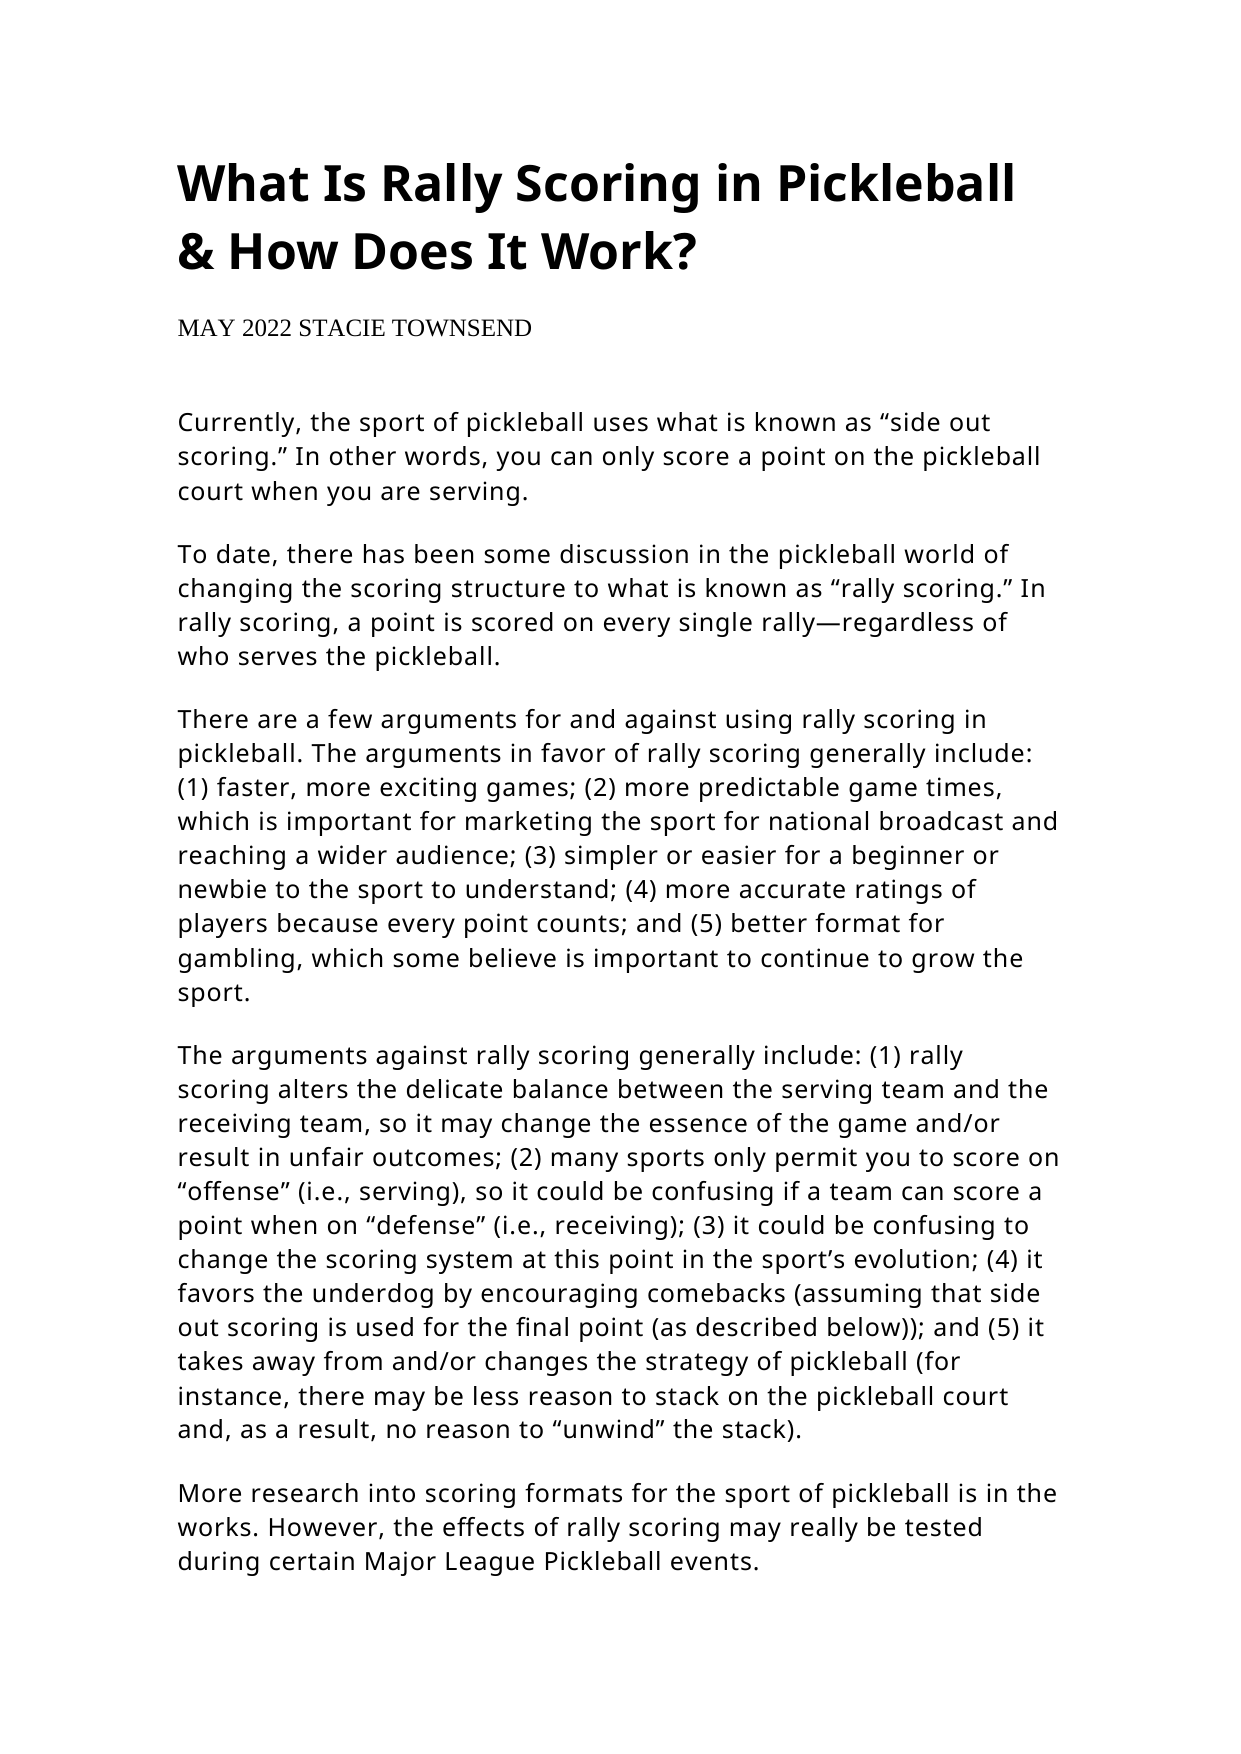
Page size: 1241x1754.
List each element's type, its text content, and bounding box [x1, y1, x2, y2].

text What Is Rally Scoring in Pickleball & How Does It Work? [177, 148, 1063, 284]
text The arguments against rally scoring generally include: (1) rally scoring alters the delicate balance between the serving team and the receiving team, so it may change the essence of the game and/or result in unfair outcomes; (2) many sports only permit you to score on “offense” (i.e., serving), so it could be confusing if a team can score a point when on “defense” (i.e., receiving); (3) it could be confusing to change the scoring system at this point in the sport’s evolution; (4) it favors the underdog by encouraging comebacks (assuming that side out scoring is used for the final point (as described below)); and (5) it takes away from and/or changes the strategy of pickleball (for instance, there may be less reason to stack on the pickleball court and, as a result, no reason to “unwind” the stack). [177, 1037, 1063, 1446]
text There are a few arguments for and against using rally scoring in pickleball. The arguments in favor of rally scoring generally include: (1) faster, more exciting games; (2) more predictable game times, which is important for marketing the sport for national broadcast and reaching a wider audience; (3) simpler or easier for a beginner or newbie to the sport to understand; (4) more accurate ratings of players because every point counts; and (5) better format for gambling, which some believe is important to continue to grow the sport. [177, 702, 1063, 1008]
text MAY 2022 STACIE TOWNSEND [177, 313, 1063, 342]
text Currently, the sport of pickleball uses what is known as “side out scoring.” In other words, you can only score a point on the pickleball court when you are serving. [177, 405, 1063, 507]
text To date, there has been some discussion in the pickleball world of changing the scoring structure to what is known as “rally scoring.” In rally scoring, a point is scored on every single rally—regardless of who serves the pickleball. [177, 536, 1063, 673]
text More research into scoring formats for the sport of pickleball is in the works. However, the effects of rally scoring may really be tested during certain Major League Pickleball events. [177, 1475, 1063, 1578]
